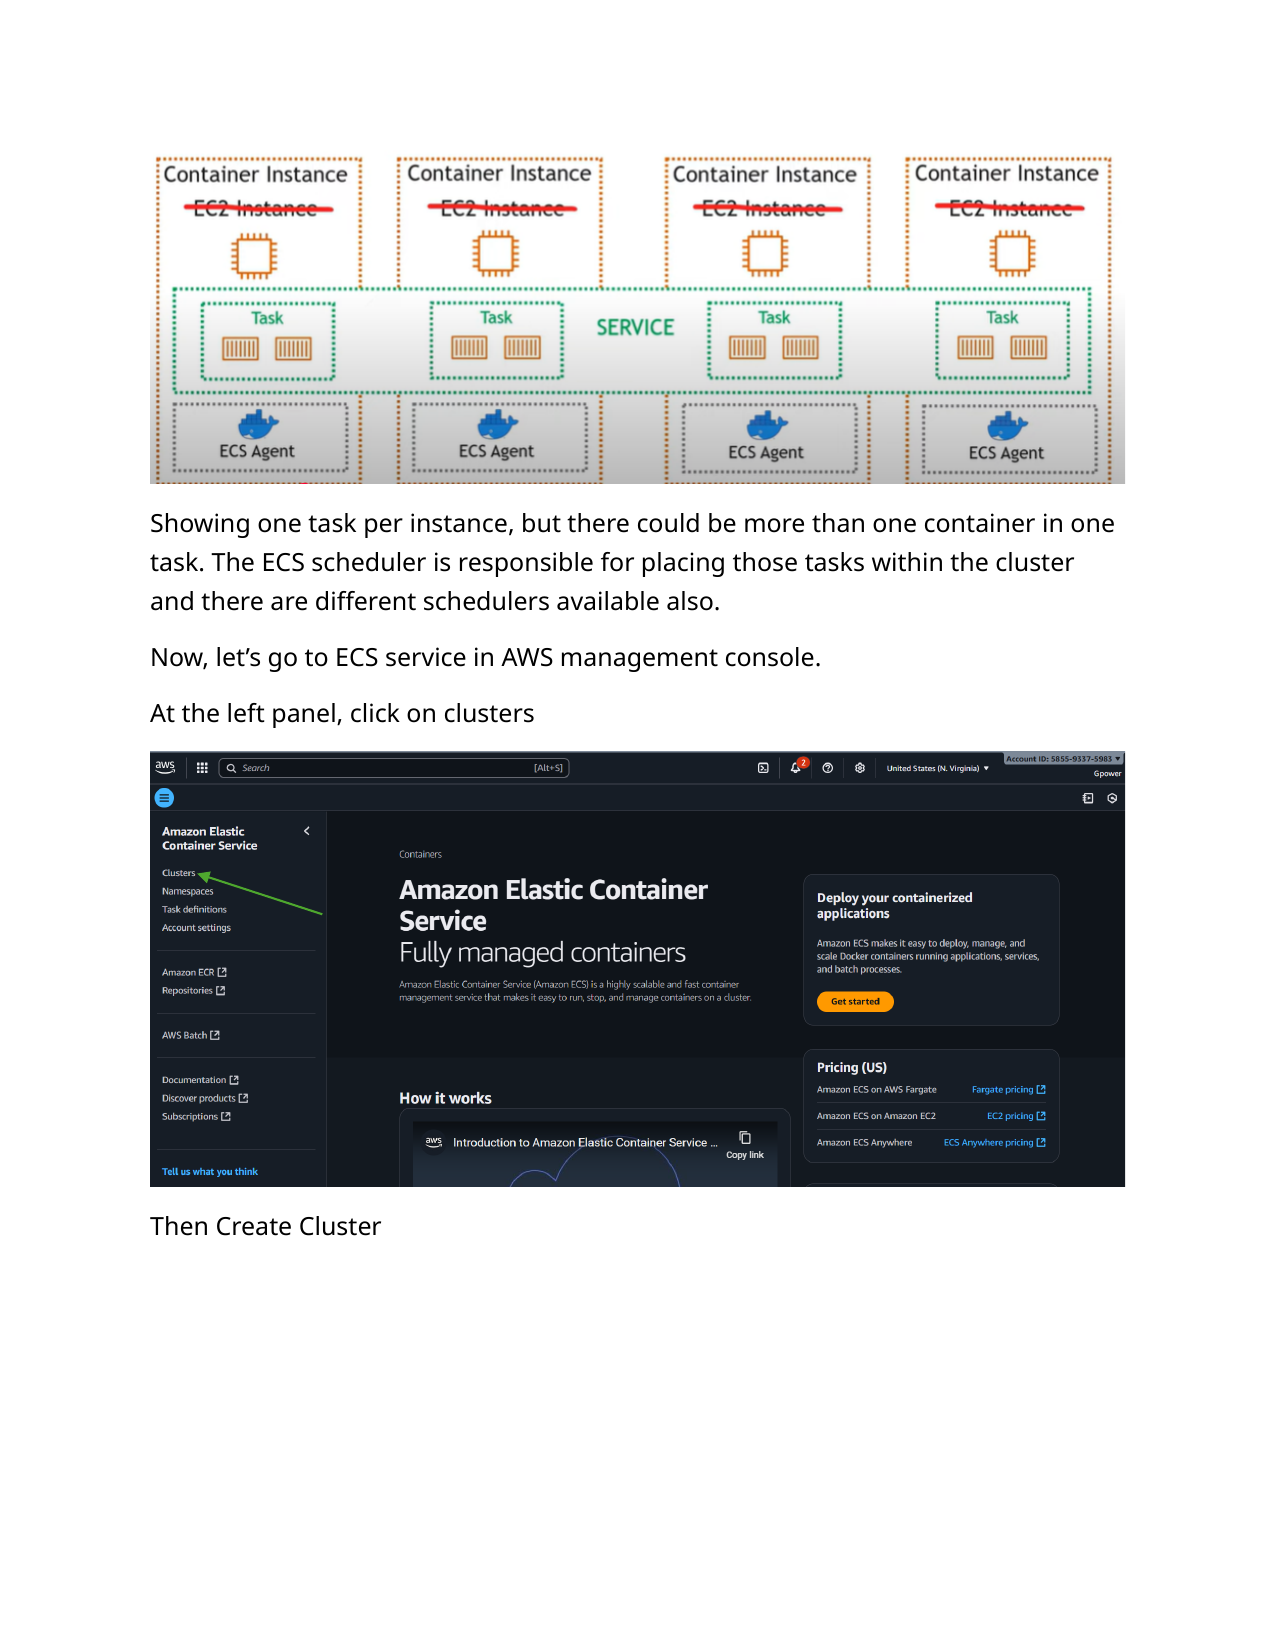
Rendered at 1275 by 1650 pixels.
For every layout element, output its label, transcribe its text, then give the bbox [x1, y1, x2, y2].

picture [150, 150, 1125, 484]
text Showing one task per instance, but there could be more than one container in one task. The ECS scheduler is responsible for placing those tasks within the cluster and there are different schedulers available also. [150, 505, 1125, 618]
text At the left panel, click on clusters [150, 695, 1125, 729]
picture [150, 751, 1125, 1187]
text Then Create Cluster [150, 1208, 1125, 1242]
text Now, let’s go to ECS service in AWS management console. [150, 639, 1125, 673]
